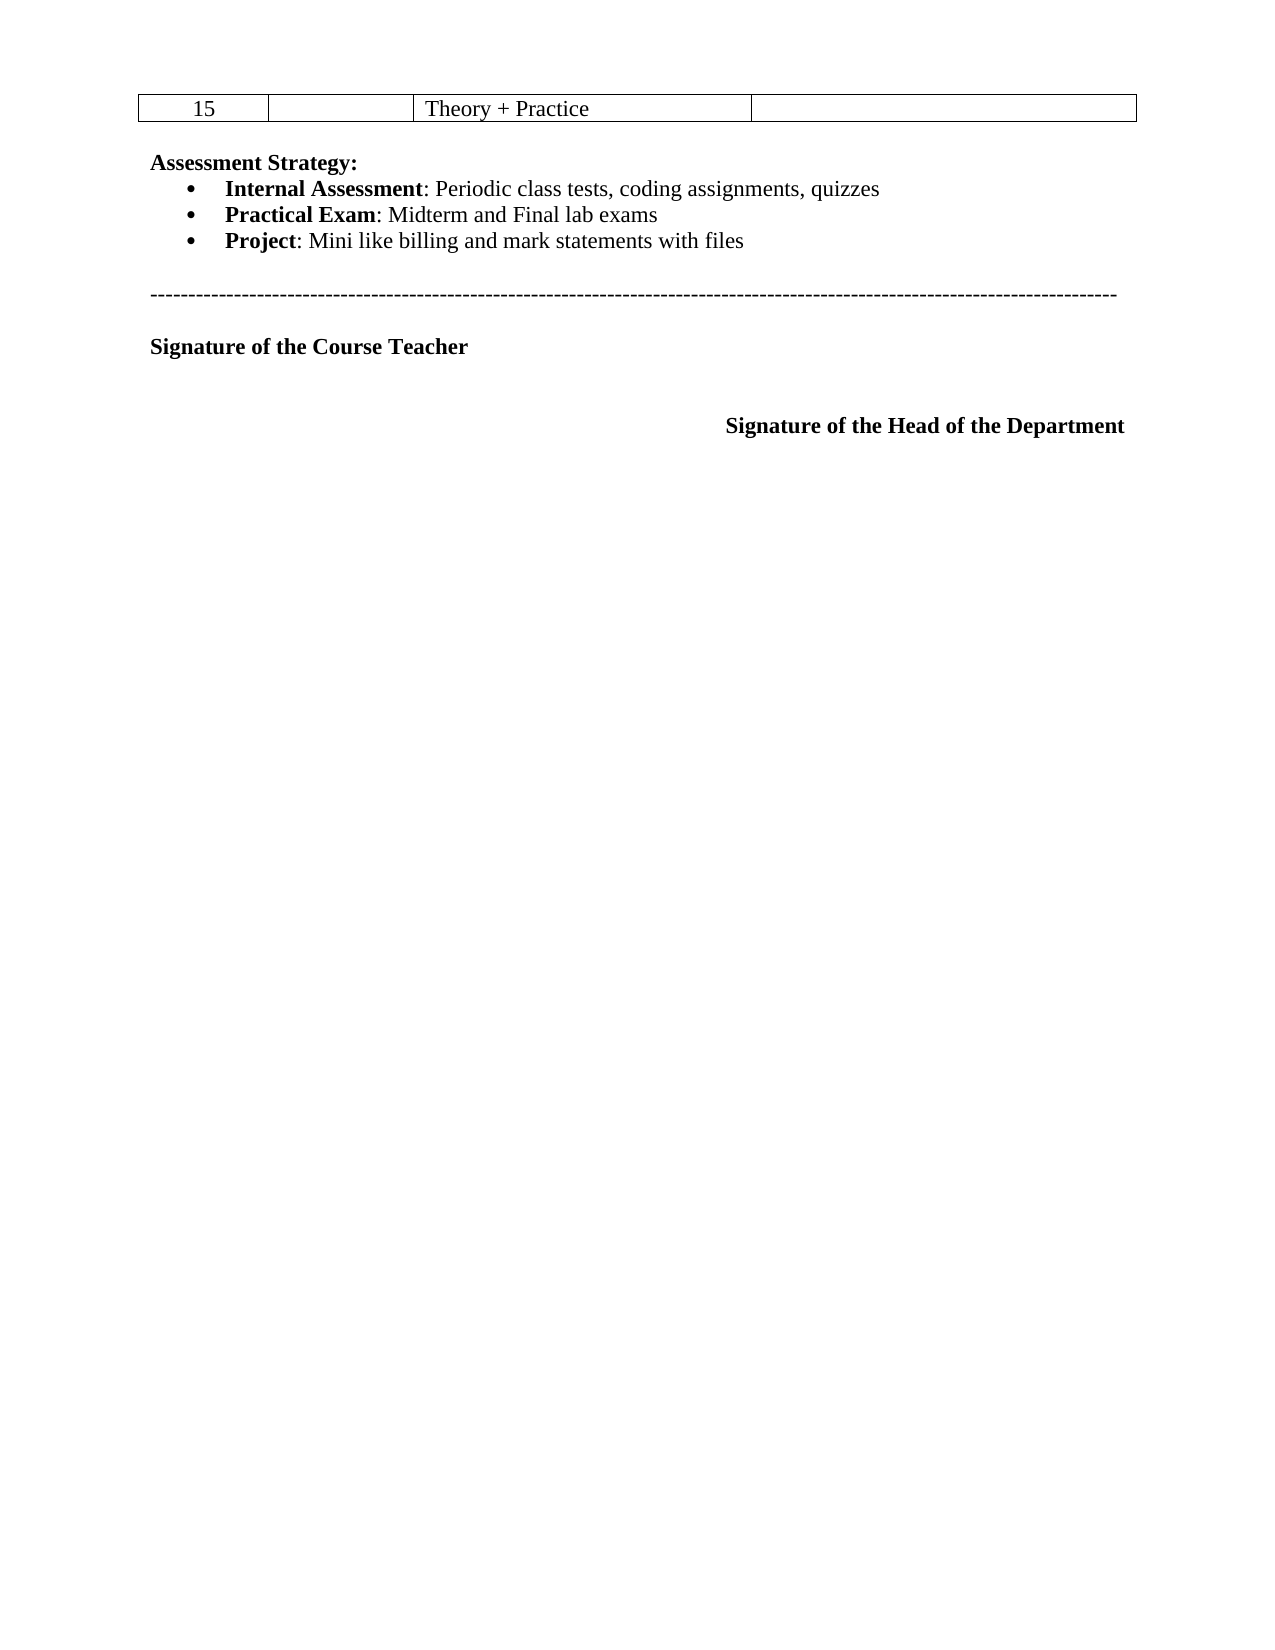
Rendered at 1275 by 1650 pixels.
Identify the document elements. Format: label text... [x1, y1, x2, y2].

table_cell 15 [139, 95, 268, 121]
text Assessment Strategy: [150, 148, 1125, 175]
text Signature of the Head of the Department [150, 412, 1125, 438]
table_cell Theory + Practice [414, 95, 751, 121]
list Project: Mini like billing and mark statements with files [187, 228, 1125, 254]
list Practical Exam: Midterm and Final lab exams [187, 201, 1125, 228]
text Signature of the Course Teacher [150, 333, 1125, 359]
table_cell [269, 95, 413, 121]
list Internal Assessment: Periodic class tests, coding assignments, quizzes [187, 175, 1125, 201]
table_cell [752, 95, 1136, 121]
text ------------------------------------------------------------------------------------------------------------------------------- [150, 280, 1125, 307]
